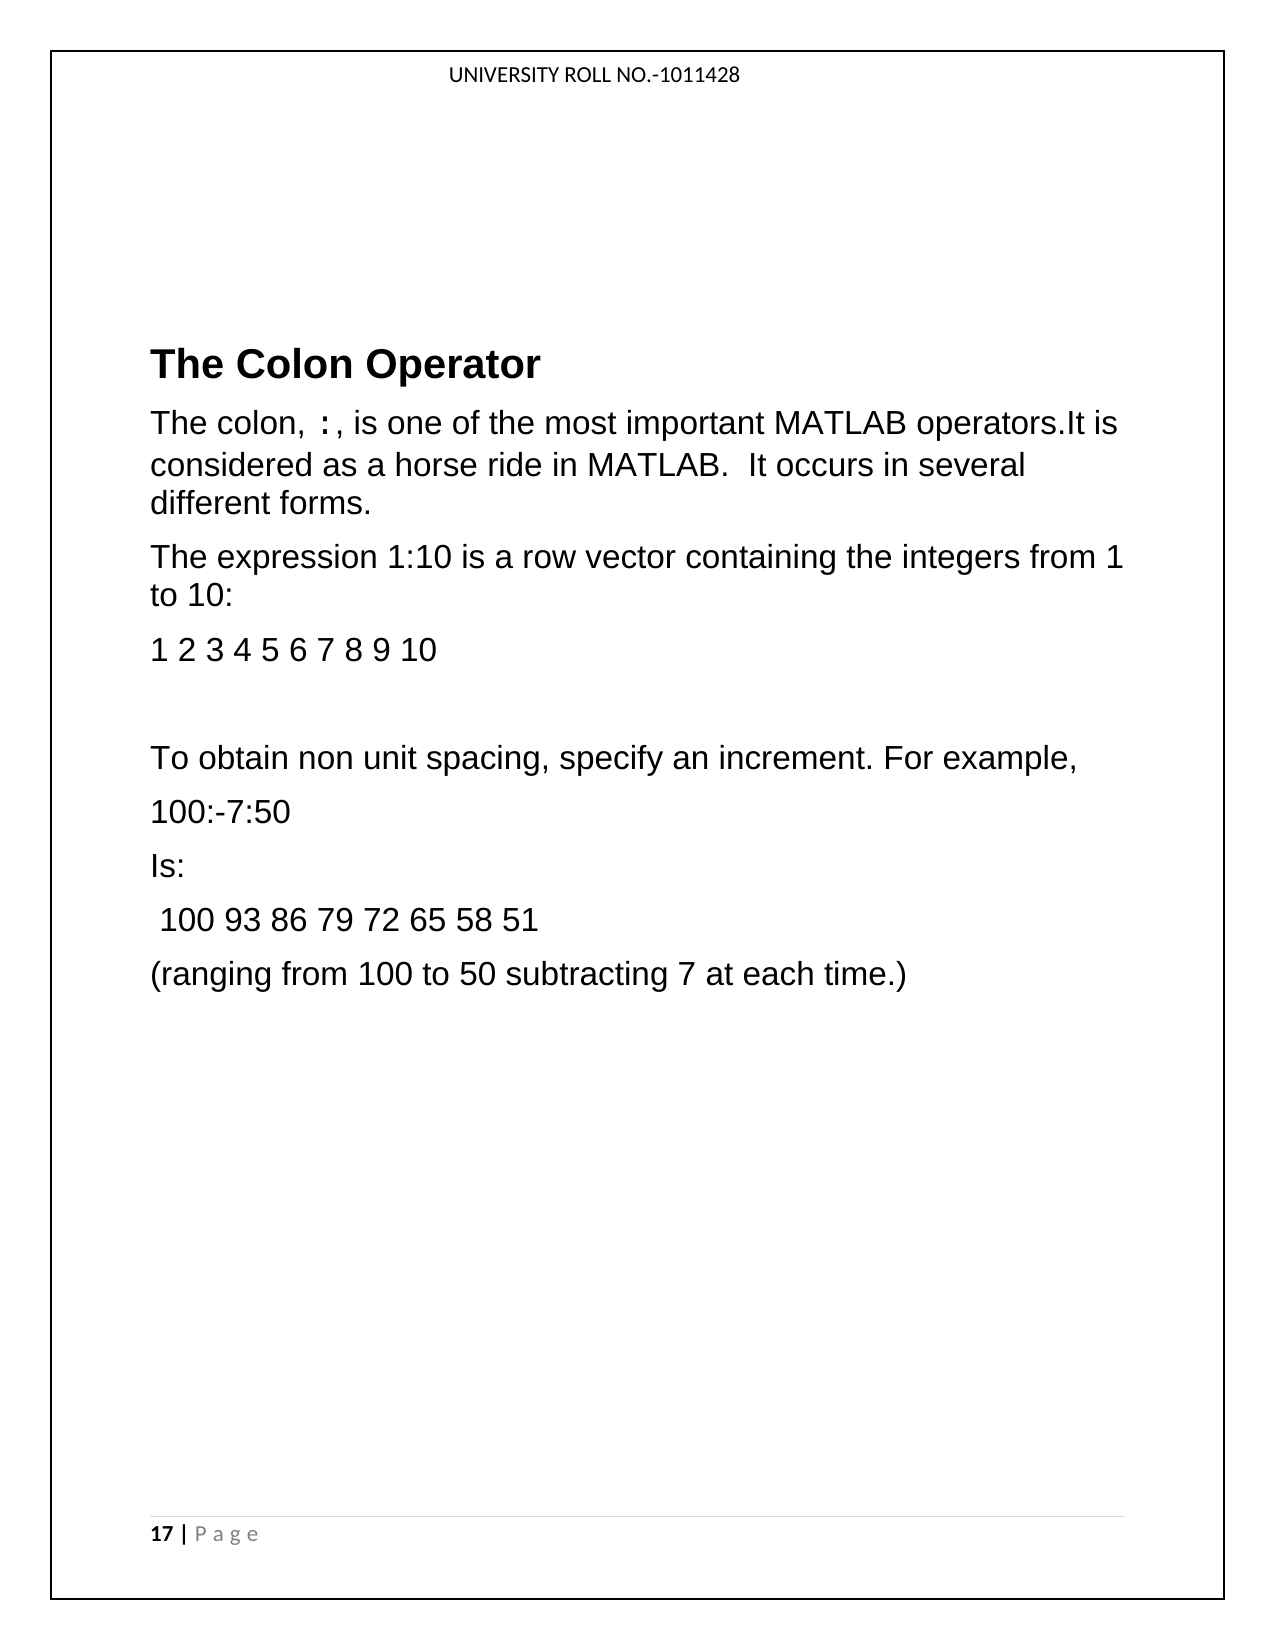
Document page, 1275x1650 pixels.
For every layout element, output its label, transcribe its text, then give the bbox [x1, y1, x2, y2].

text 1 2 3 4 5 6 7 8 9 10 [150, 629, 1125, 668]
text The expression 1:10 is a row vector containing the integers from 1 to 10: [150, 537, 1125, 614]
subtitle The Colon Operator [150, 339, 1125, 387]
text Is: [150, 846, 1125, 884]
text 100 93 86 79 72 65 58 51 [150, 900, 1125, 938]
text To obtain non unit spacing, specify an increment. For example, [150, 738, 1125, 776]
text 100:-7:50 [150, 792, 1125, 830]
text (ranging from 100 to 50 subtracting 7 at each time.) [150, 954, 1125, 992]
text The colon, :, is one of the most important MATLAB operators.It is considered as a horse ride in MATLAB. It occurs in several different forms. [150, 403, 1125, 521]
